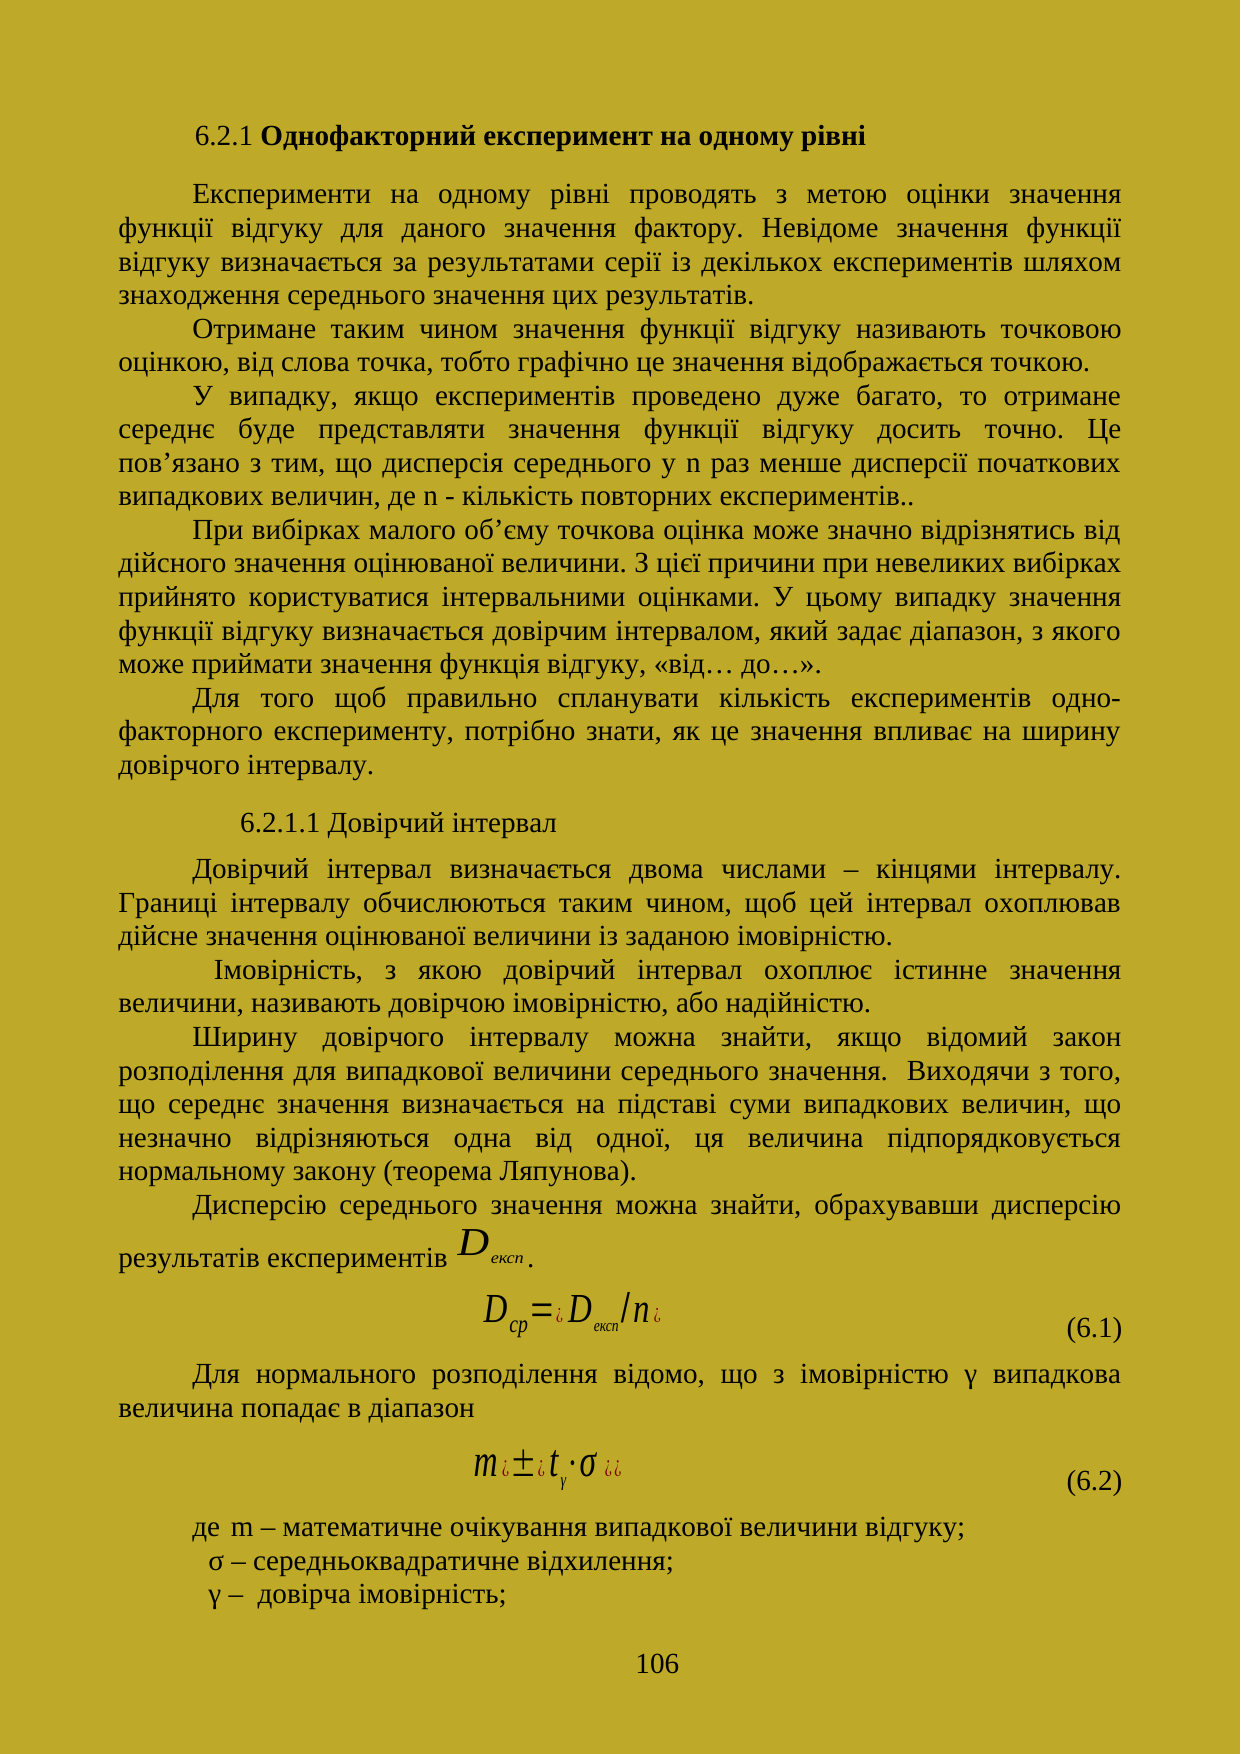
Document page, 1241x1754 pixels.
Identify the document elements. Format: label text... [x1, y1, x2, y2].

text При вибірках малого об’єму точкова оцінка може значно відрізнятись від дійсного значення оцінюваної величини. З цієї причини при невеликих вибірках прийнято користуватися інтервальними оцінками. У цьому випадку значення функції відгуку визначається довірчим інтервалом, який задає діапазон, з якого може приймати значення функція відгуку, «від… до…». [118, 512, 1122, 680]
text (6.2) [118, 1436, 1122, 1497]
text Імовірність, з якою довірчий інтервал охоплює істинне значення величини, називають довірчою імовірністю, або надійністю. [118, 952, 1122, 1019]
text де m – математичне очікування випадкової величини відгуку; [118, 1509, 1122, 1543]
subtitle Довірчий інтервал [240, 805, 1122, 839]
text Довірчий інтервал визначається двома числами – кінцями інтервалу. Границі інтервалу обчислюються таким чином, щоб цей інтервал охоплював дійсне значення оцінюваної величини із заданою імовірністю. [118, 851, 1122, 952]
text Отримане таким чином значення функції відгуку називають точковою оцінкою, від слова точка, тобто графічно це значення відображається точкою. [118, 311, 1122, 378]
text У випадку, якщо експериментів проведено дуже багато, то отримане середнє буде представляти значення функції відгуку досить точно. Це пов’язано з тим, що дисперсія середнього у n раз менше дисперсії початкових випадкових величин, де n - кількість повторних експериментів.. [118, 378, 1122, 512]
text γ – довірча імовірність; [118, 1576, 1122, 1610]
text Експерименти на одному рівні проводять з метою оцінки значення функції відгуку для даного значення фактору. Невідоме значення функції відгуку визначається за результатами серії із декількох експериментів шляхом знаходження середнього значення цих результатів. [118, 177, 1122, 311]
text σ – середньоквадратичне відхилення; [118, 1543, 1122, 1576]
text Однофакторний експеримент на одному рівні [194, 118, 1122, 152]
text Ширину довірчого інтервалу можна знайти, якщо відомий закон розподілення для випадкової величини середнього значення. Виходячи з того, що середнє значення визначається на підставі суми випадкових величин, що незначно відрізняються одна від одної, ця величина підпорядковується нормальному закону (теорема Ляпунова). [118, 1019, 1122, 1187]
text Для того щоб правильно спланувати кількість експериментів одно- факторного експерименту, потрібно знати, як це значення впливає на ширину довірчого інтервалу. [118, 680, 1122, 780]
text Для нормального розподілення відомо, що з імовірністю γ випадкова величина попадає в діапазон [118, 1356, 1122, 1423]
text Дисперсію середнього значення можна знайти, обрахувавши дисперсію результатів експериментів . [118, 1187, 1122, 1273]
text (6.1) [118, 1286, 1122, 1344]
